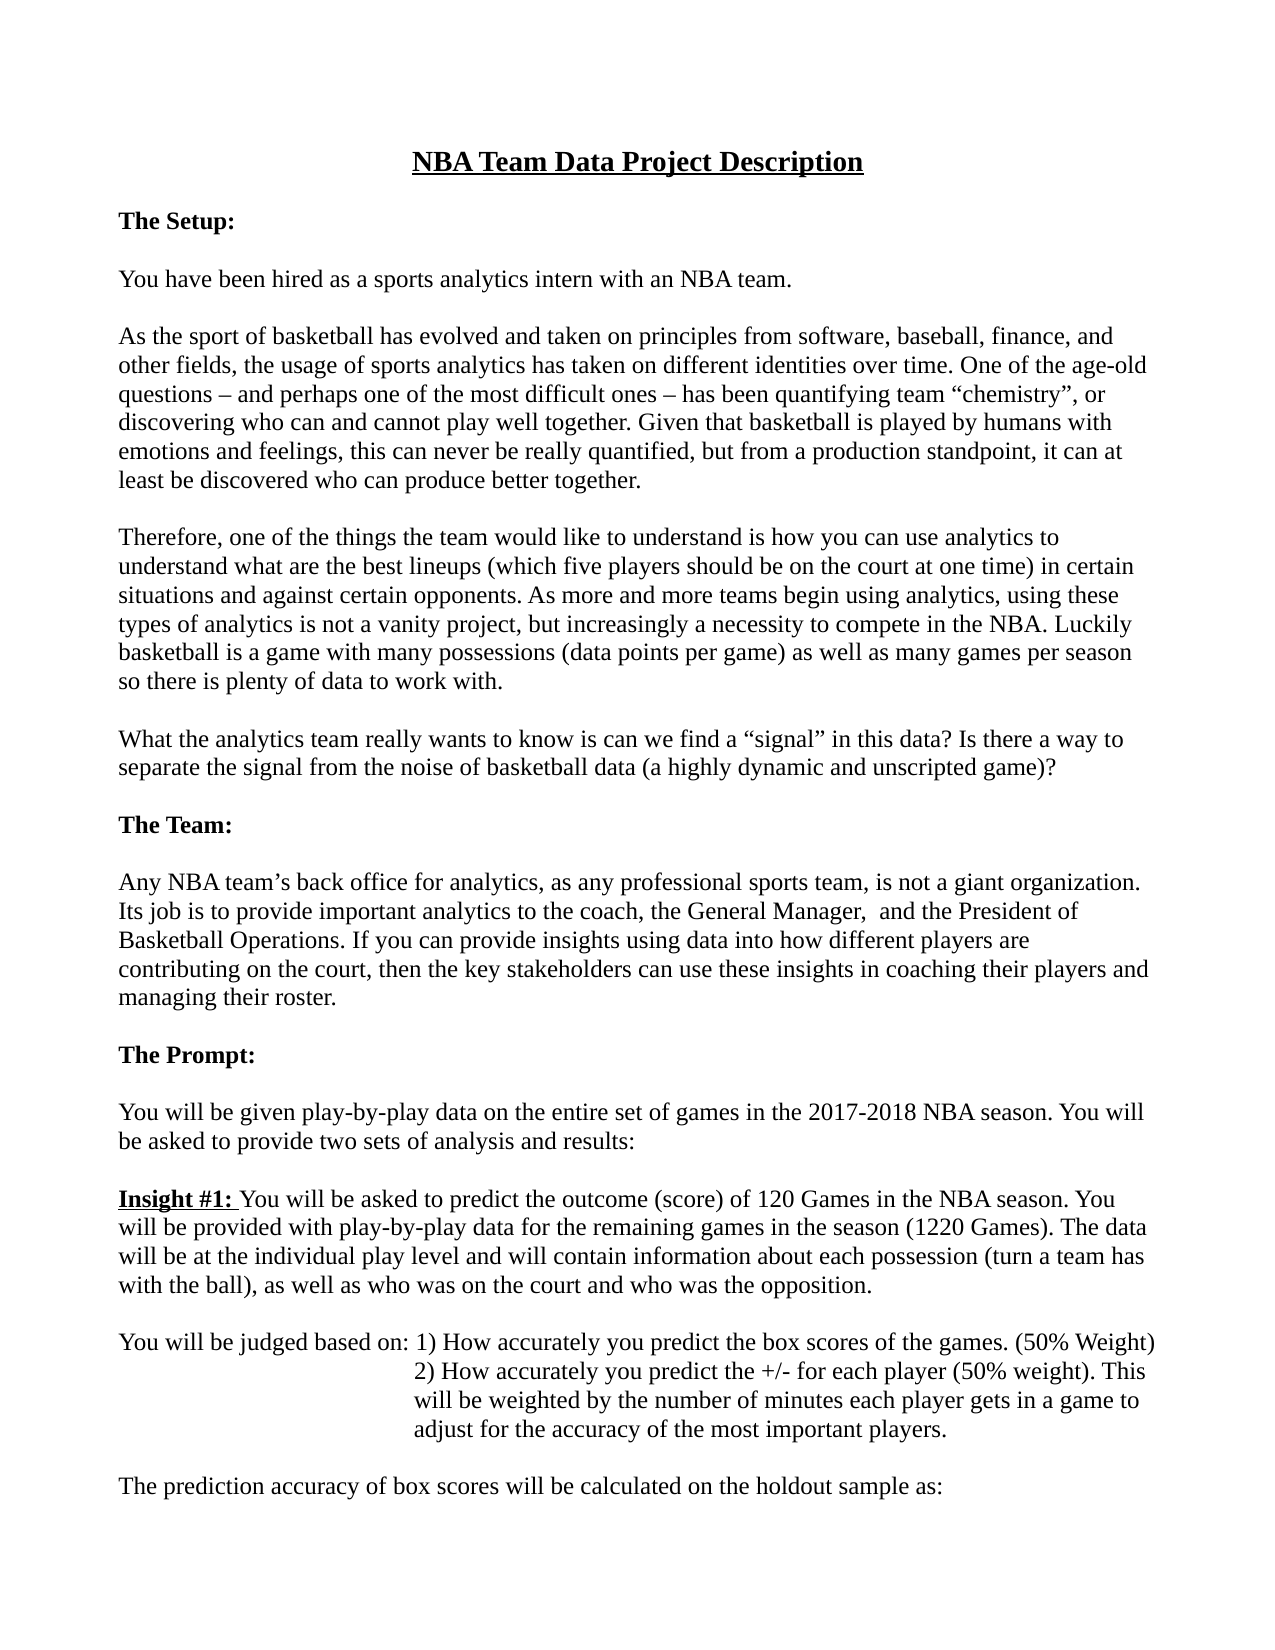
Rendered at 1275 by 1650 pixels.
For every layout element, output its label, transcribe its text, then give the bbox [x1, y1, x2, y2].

text Therefore, one of the things the team would like to understand is how you can use analytics to understand what are the best lineups (which five players should be on the court at one time) in certain situations and against certain opponents. As more and more teams begin using analytics, using these types of analytics is not a vanity project, but increasingly a necessity to compete in the NBA. Luckily basketball is a game with many possessions (data points per game) as well as many games per season so there is plenty of data to work with. [118, 522, 1157, 695]
text Insight #1: You will be asked to predict the outcome (score) of 120 Games in the NBA season. You will be provided with play-by-play data for the remaining games in the season (1220 Games). The data will be at the individual play level and will contain information about each possession (turn a team has with the ball), as well as who was on the court and who was the opposition. [118, 1184, 1157, 1299]
text 2) How accurately you predict the +/- for each player (50% weight). This will be weighted by the number of minutes each player gets in a game to adjust for the accuracy of the most important players. [413, 1356, 1157, 1442]
text What the analytics team really wants to know is can we find a “signal” in this data? Is there a way to separate the signal from the noise of basketball data (a highly dynamic and unscripted game)? [118, 724, 1157, 781]
text The Prompt: [118, 1040, 1157, 1069]
text You have been hired as a sports analytics intern with an NBA team. [118, 264, 1157, 292]
text As the sport of basketball has evolved and taken on principles from software, baseball, finance, and other fields, the usage of sports analytics has taken on different identities over time. One of the age-old questions – and perhaps one of the most difficult ones – has been quantifying team “chemistry”, or discovering who can and cannot play well together. Given that basketball is played by humans with emotions and feelings, this can never be really quantified, but from a production standpoint, it can at least be discovered who can produce better together. [118, 321, 1157, 494]
text Any NBA team’s back office for analytics, as any professional sports team, is not a giant organization. Its job is to provide important analytics to the coach, the General Manager, and the President of Basketball Operations. If you can provide insights using data into how different players are contributing on the court, then the key stakeholders can use these insights in coaching their players and managing their roster. [118, 867, 1157, 1011]
text You will be given play-by-play data on the entire set of games in the 2017-2018 NBA season. You will be asked to provide two sets of analysis and results: [118, 1097, 1157, 1155]
text The Team: [118, 810, 1157, 839]
text The Setup: [118, 206, 1157, 235]
text The prediction accuracy of box scores will be calculated on the holdout sample as: [118, 1471, 1157, 1500]
text NBA Team Data Project Description [118, 144, 1157, 177]
text You will be judged based on: 1) How accurately you predict the box scores of the games. (50% Weight) [118, 1327, 1157, 1356]
